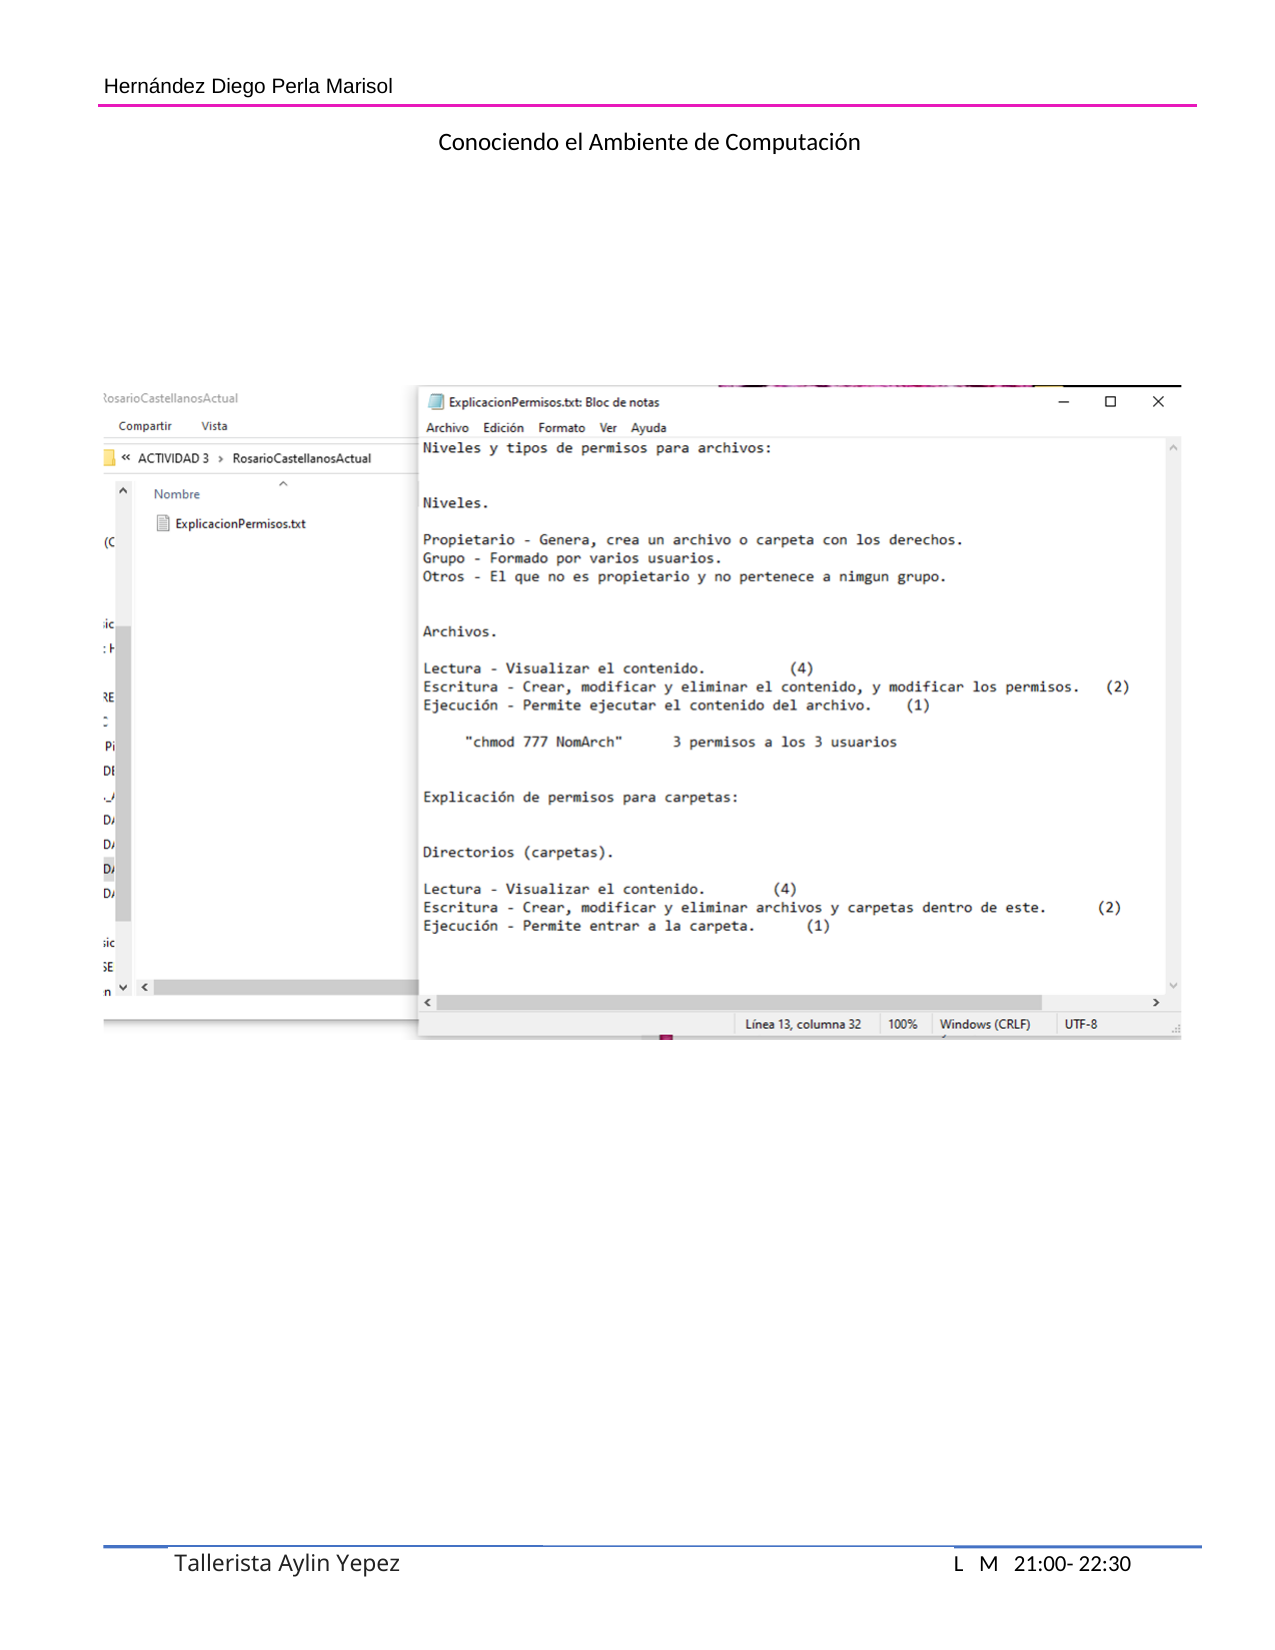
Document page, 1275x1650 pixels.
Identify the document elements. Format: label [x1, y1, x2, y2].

picture [103, 385, 1182, 1040]
